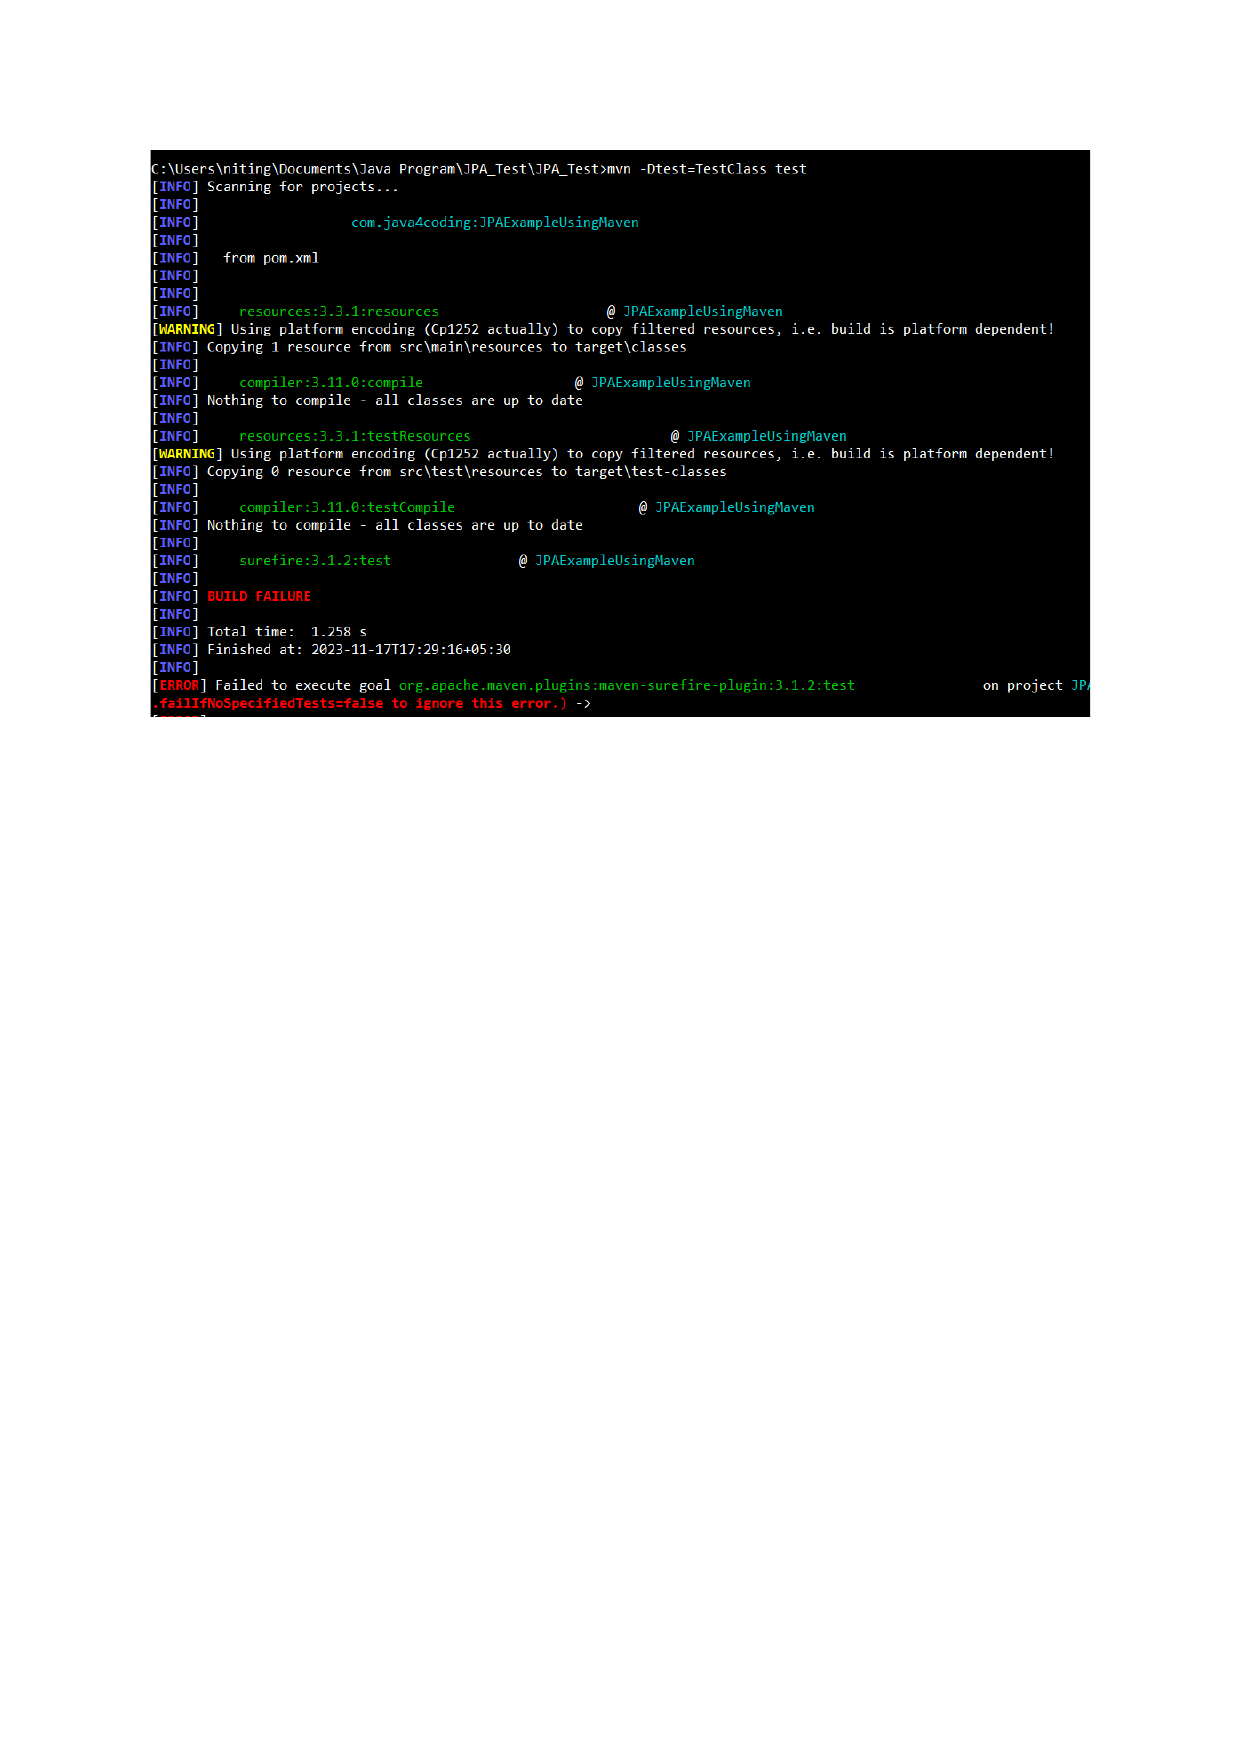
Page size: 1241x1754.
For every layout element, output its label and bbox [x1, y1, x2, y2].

picture [150, 150, 1091, 717]
